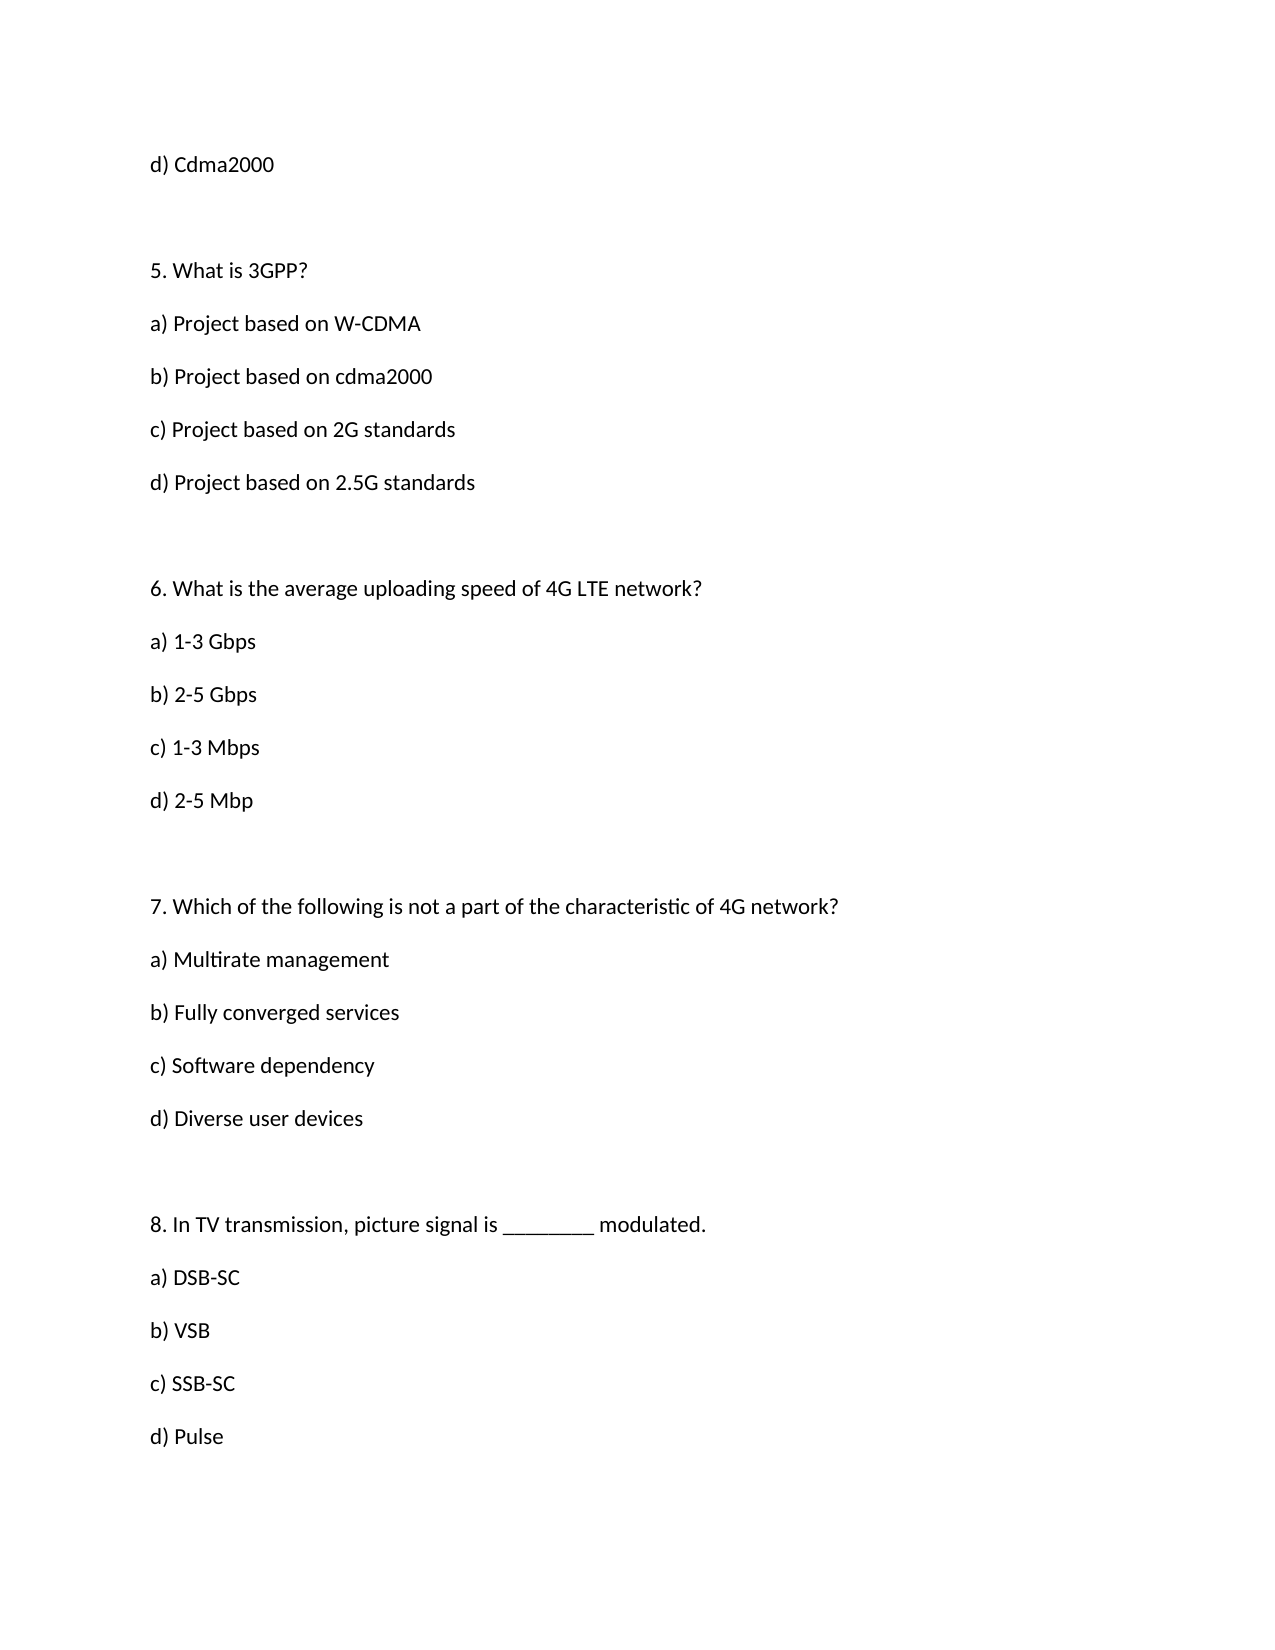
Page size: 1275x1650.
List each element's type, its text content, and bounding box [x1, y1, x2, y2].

text c) 1-3 Mbps [150, 733, 1134, 761]
text 8. In TV transmission, picture signal is ________ modulated. [150, 1210, 1134, 1238]
text d) 2-5 Mbp [150, 786, 1134, 814]
text a) 1-3 Gbps [150, 627, 1134, 655]
text b) Project based on cdma2000 [150, 362, 1134, 390]
text 5. What is 3GPP? [150, 256, 1134, 284]
text b) Fully converged services [150, 998, 1134, 1026]
text d) Diverse user devices [150, 1104, 1134, 1132]
text 7. Which of the following is not a part of the characteristic of 4G network? [150, 892, 1134, 920]
text b) VSB [150, 1316, 1134, 1344]
text c) Software dependency [150, 1051, 1134, 1079]
text c) Project based on 2G standards [150, 415, 1134, 443]
text b) 2-5 Gbps [150, 680, 1134, 708]
text d) Cdma2000 [150, 150, 1134, 178]
text 6. What is the average uploading speed of 4G LTE network? [150, 574, 1134, 602]
text d) Project based on 2.5G standards [150, 468, 1134, 496]
text a) DSB-SC [150, 1263, 1134, 1291]
text c) SSB-SC [150, 1369, 1134, 1397]
text a) Project based on W-CDMA [150, 309, 1134, 337]
text a) Multirate management [150, 945, 1134, 973]
text d) Pulse [150, 1422, 1134, 1451]
